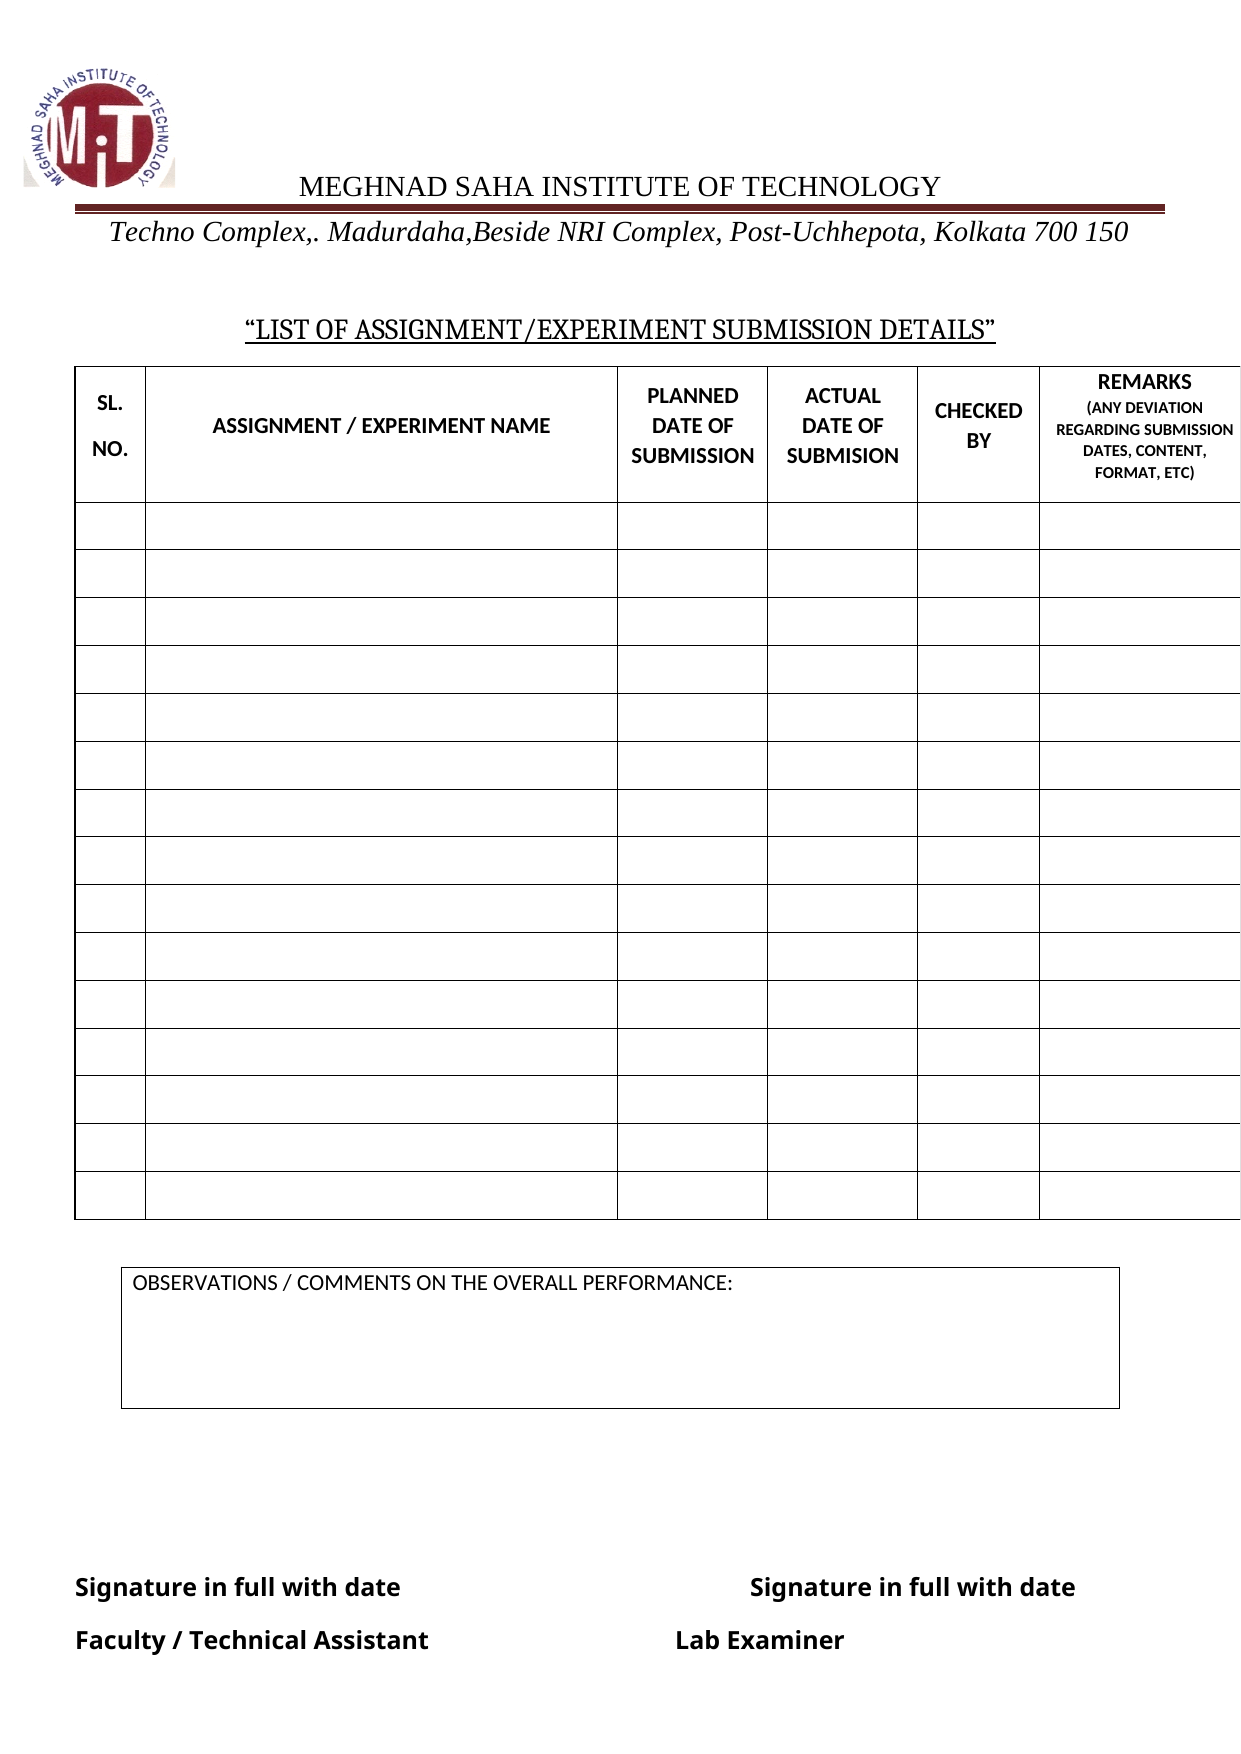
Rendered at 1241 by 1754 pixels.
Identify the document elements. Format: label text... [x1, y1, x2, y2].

table_cell [146, 1124, 617, 1171]
table_cell [1040, 503, 1240, 549]
table_header REMARKS (ANY DEVIATION REGARDING SUBMISSION DATES, CONTENT, FORMAT, ETC) [1040, 367, 1240, 502]
table_cell [618, 550, 767, 597]
table_cell [768, 550, 917, 597]
table_cell [918, 885, 1039, 932]
table_cell [918, 646, 1039, 693]
text Signature in full with date Signature in full with date [75, 1569, 1165, 1604]
table_cell [918, 1124, 1039, 1171]
table_cell [146, 1172, 617, 1219]
table_cell [1040, 598, 1240, 645]
table_cell [618, 742, 767, 788]
table_cell [768, 598, 917, 645]
table_cell [618, 598, 767, 645]
table_cell [76, 1124, 145, 1171]
text Faculty / Technical Assistant Lab Examiner [75, 1623, 1165, 1657]
table_cell [618, 1076, 767, 1123]
table_cell [918, 933, 1039, 980]
table_cell [768, 790, 917, 836]
table_header CHECKED BY [918, 367, 1039, 502]
table_cell [918, 981, 1039, 1027]
table_cell [1040, 1029, 1240, 1075]
table_cell [1040, 550, 1240, 597]
table_cell [918, 1029, 1039, 1075]
table_cell [76, 503, 145, 549]
table_header SL. NO. [76, 367, 145, 502]
table_cell [146, 790, 617, 836]
table_cell [618, 837, 767, 884]
table_cell [768, 503, 917, 549]
table_cell [768, 981, 917, 1027]
text “LIST OF ASSIGNMENT/EXPERIMENT SUBMISSION DETAILS” [75, 313, 1165, 347]
table_cell [618, 981, 767, 1027]
table_cell [618, 646, 767, 693]
table_cell [768, 933, 917, 980]
table_cell [768, 1029, 917, 1075]
table_cell [1040, 1172, 1240, 1219]
table_header ACTUAL DATE OF SUBMISION [768, 367, 917, 502]
table_cell [76, 933, 145, 980]
table_cell [1040, 1124, 1240, 1171]
table_cell [146, 598, 617, 645]
table_cell [146, 837, 617, 884]
table_cell [618, 694, 767, 741]
table_cell [76, 1029, 145, 1075]
table_cell [768, 694, 917, 741]
table_cell [146, 503, 617, 549]
table_cell [1040, 694, 1240, 741]
table_cell [618, 790, 767, 836]
table_cell [618, 503, 767, 549]
table_cell [618, 885, 767, 932]
table_cell [1040, 885, 1240, 932]
table_cell [768, 837, 917, 884]
table_cell [146, 885, 617, 932]
table_cell [146, 646, 617, 693]
table_cell [146, 1076, 617, 1123]
table_cell [146, 550, 617, 597]
table_cell [918, 790, 1039, 836]
table_cell [76, 550, 145, 597]
table_cell [1040, 790, 1240, 836]
table_cell [76, 742, 145, 788]
table_cell [76, 885, 145, 932]
table_cell [918, 1076, 1039, 1123]
table_cell [618, 1124, 767, 1171]
table_cell [918, 598, 1039, 645]
table_cell [1040, 1076, 1240, 1123]
text Techno Complex,. Madurdaha,Beside NRI Complex, Post-Uchhepota, Kolkata 700 150 [75, 214, 1165, 247]
table_cell [146, 1029, 617, 1075]
table_cell [918, 1172, 1039, 1219]
table_cell [76, 790, 145, 836]
table_cell [146, 933, 617, 980]
table_cell [146, 981, 617, 1027]
table_cell [1040, 742, 1240, 788]
table_cell [76, 646, 145, 693]
table_cell [1040, 837, 1240, 884]
table_cell [76, 694, 145, 741]
table_cell [76, 598, 145, 645]
table_cell [918, 837, 1039, 884]
table_cell [768, 742, 917, 788]
table_cell [618, 933, 767, 980]
table_cell [918, 694, 1039, 741]
table_header PLANNED DATE OF SUBMISSION [618, 367, 767, 502]
table_cell [1040, 981, 1240, 1027]
table_cell [768, 1172, 917, 1219]
table_cell [76, 981, 145, 1027]
table_cell [146, 742, 617, 788]
table_cell [618, 1029, 767, 1075]
table_cell [768, 1076, 917, 1123]
table_cell [1040, 646, 1240, 693]
table_cell [918, 503, 1039, 549]
table_cell [618, 1172, 767, 1219]
table_cell [76, 1076, 145, 1123]
table_cell [1040, 933, 1240, 980]
table_cell [146, 694, 617, 741]
picture [23, 67, 175, 188]
text MEGHNAD SAHA INSTITUTE OF TECHNOLOGY [75, 169, 1165, 204]
table_cell [768, 646, 917, 693]
table_header ASSIGNMENT / EXPERIMENT NAME [146, 367, 617, 502]
table_cell [768, 1124, 917, 1171]
table_header OBSERVATIONS / COMMENTS ON THE OVERALL PERFORMANCE: [122, 1268, 1119, 1408]
table_cell [918, 742, 1039, 788]
table_cell [768, 885, 917, 932]
table_cell [76, 1172, 145, 1219]
table_cell [76, 837, 145, 884]
table_cell [918, 550, 1039, 597]
